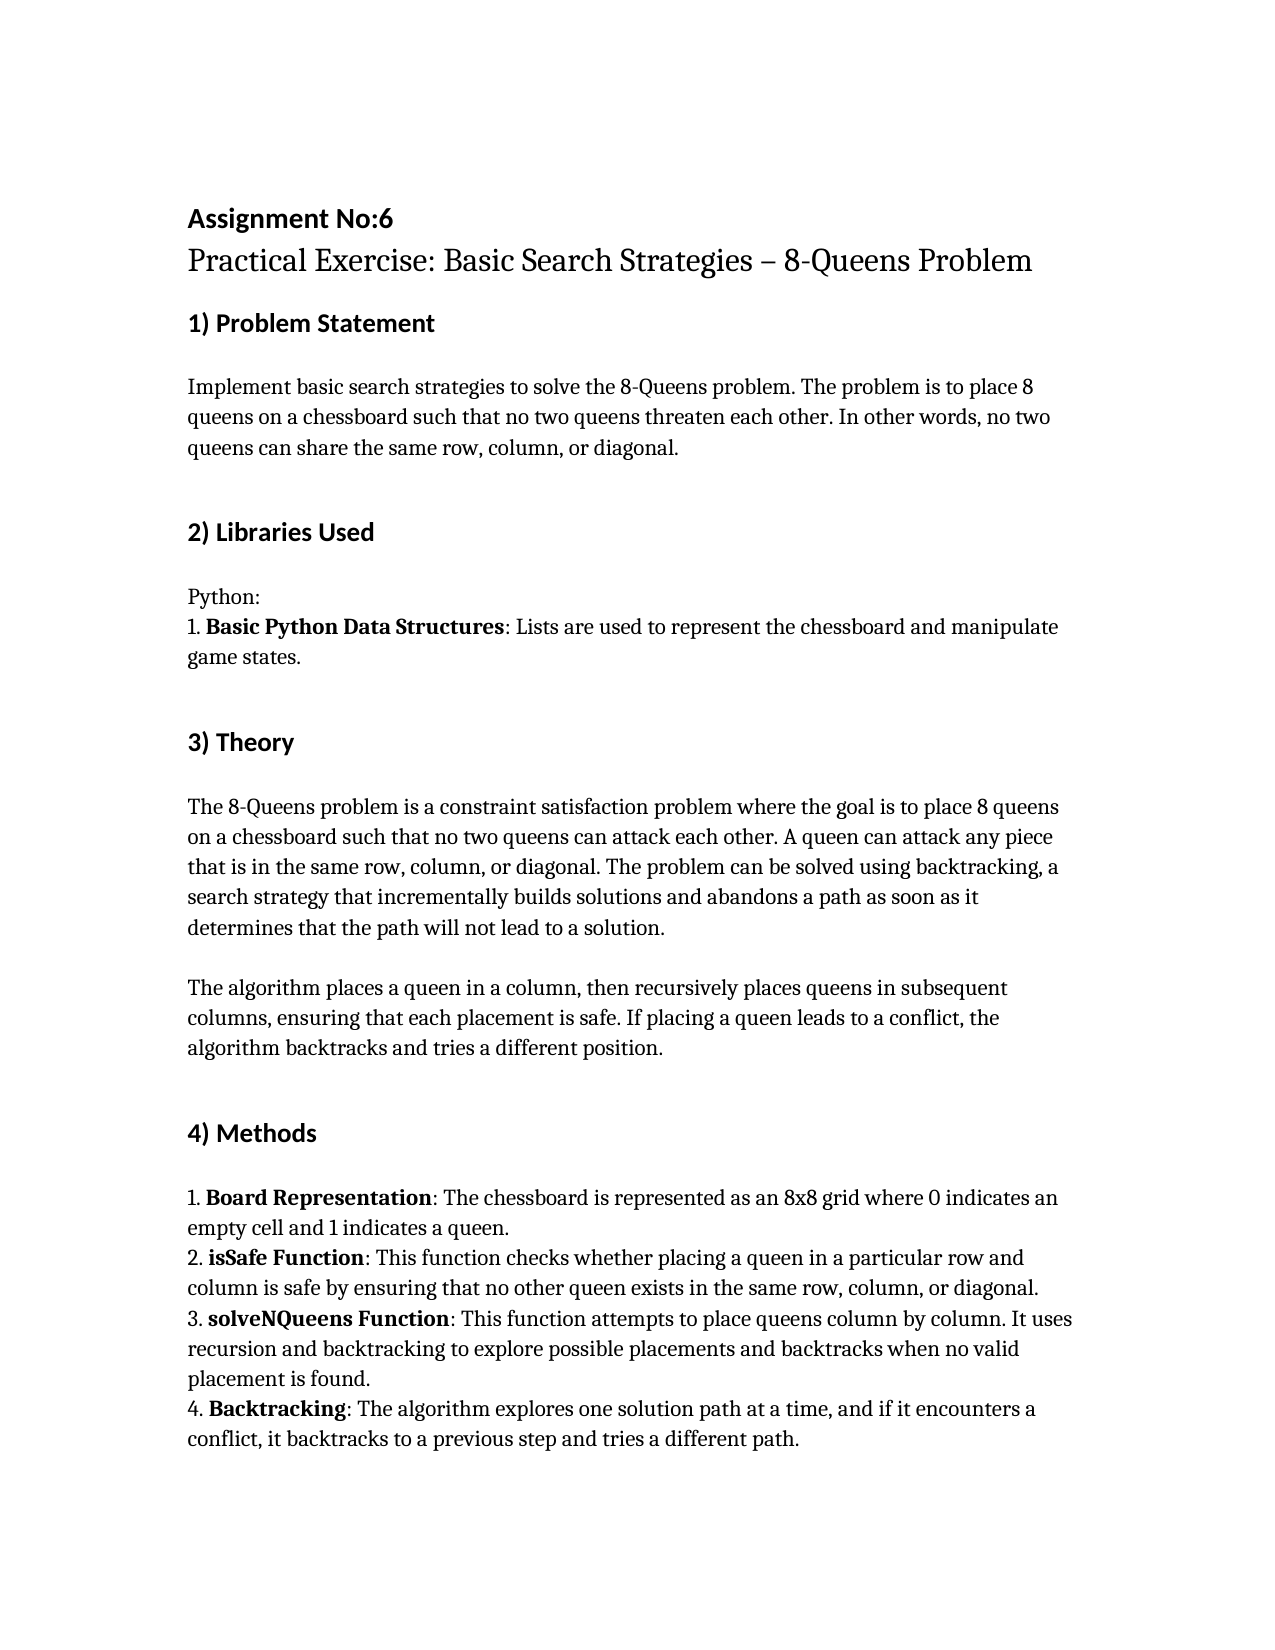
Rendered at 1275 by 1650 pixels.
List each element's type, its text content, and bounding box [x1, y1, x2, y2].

text Practical Exercise: Basic Search Strategies – 8-Queens Problem [187, 241, 1087, 279]
text The 8-Queens problem is a constraint satisfaction problem where the goal is to place 8 queens on a chessboard such that no two queens can attack each other. A queen can attack any piece that is in the same row, column, or diagonal. The problem can be solved using backtracking, a search strategy that incrementally builds solutions and abandons a path as soon as it determines that the path will not lead to a solution. The algorithm places a queen in a column, then recursively places queens in subsequent columns, ensuring that each placement is safe. If placing a queen leads to a conflict, the algorithm backtracks and tries a different position. [187, 763, 1087, 1092]
subtitle Assignment No:6 [187, 200, 1087, 236]
subtitle 2) Libraries Used [187, 516, 1087, 549]
text Implement basic search strategies to solve the 8-Queens problem. The problem is to place 8 queens on a chessboard such that no two queens threaten each other. In other words, no two queens can share the same row, column, or diagonal. [187, 344, 1087, 491]
text 1. Board Representation: The chessboard is represented as an 8x8 grid where 0 indicates an empty cell and 1 indicates a queen. 2. isSafe Function: This function checks whether placing a queen in a particular row and column is safe by ensuring that no other queen exists in the same row, column, or diagonal. 3. solveNQueens Function: This function attempts to place queens column by column. It uses recursion and backtracking to explore possible placements and backtracks when no valid placement is found. 4. Backtracking: The algorithm explores one solution path at a time, and if it encounters a conflict, it backtracks to a previous step and tries a different path. [187, 1154, 1087, 1483]
text Python: 1. Basic Python Data Structures: Lists are used to represent the chessboard and manipulate game states. [187, 553, 1087, 701]
subtitle 3) Theory [187, 725, 1087, 758]
subtitle 1) Problem Statement [187, 306, 1087, 339]
subtitle 4) Methods [187, 1116, 1087, 1149]
